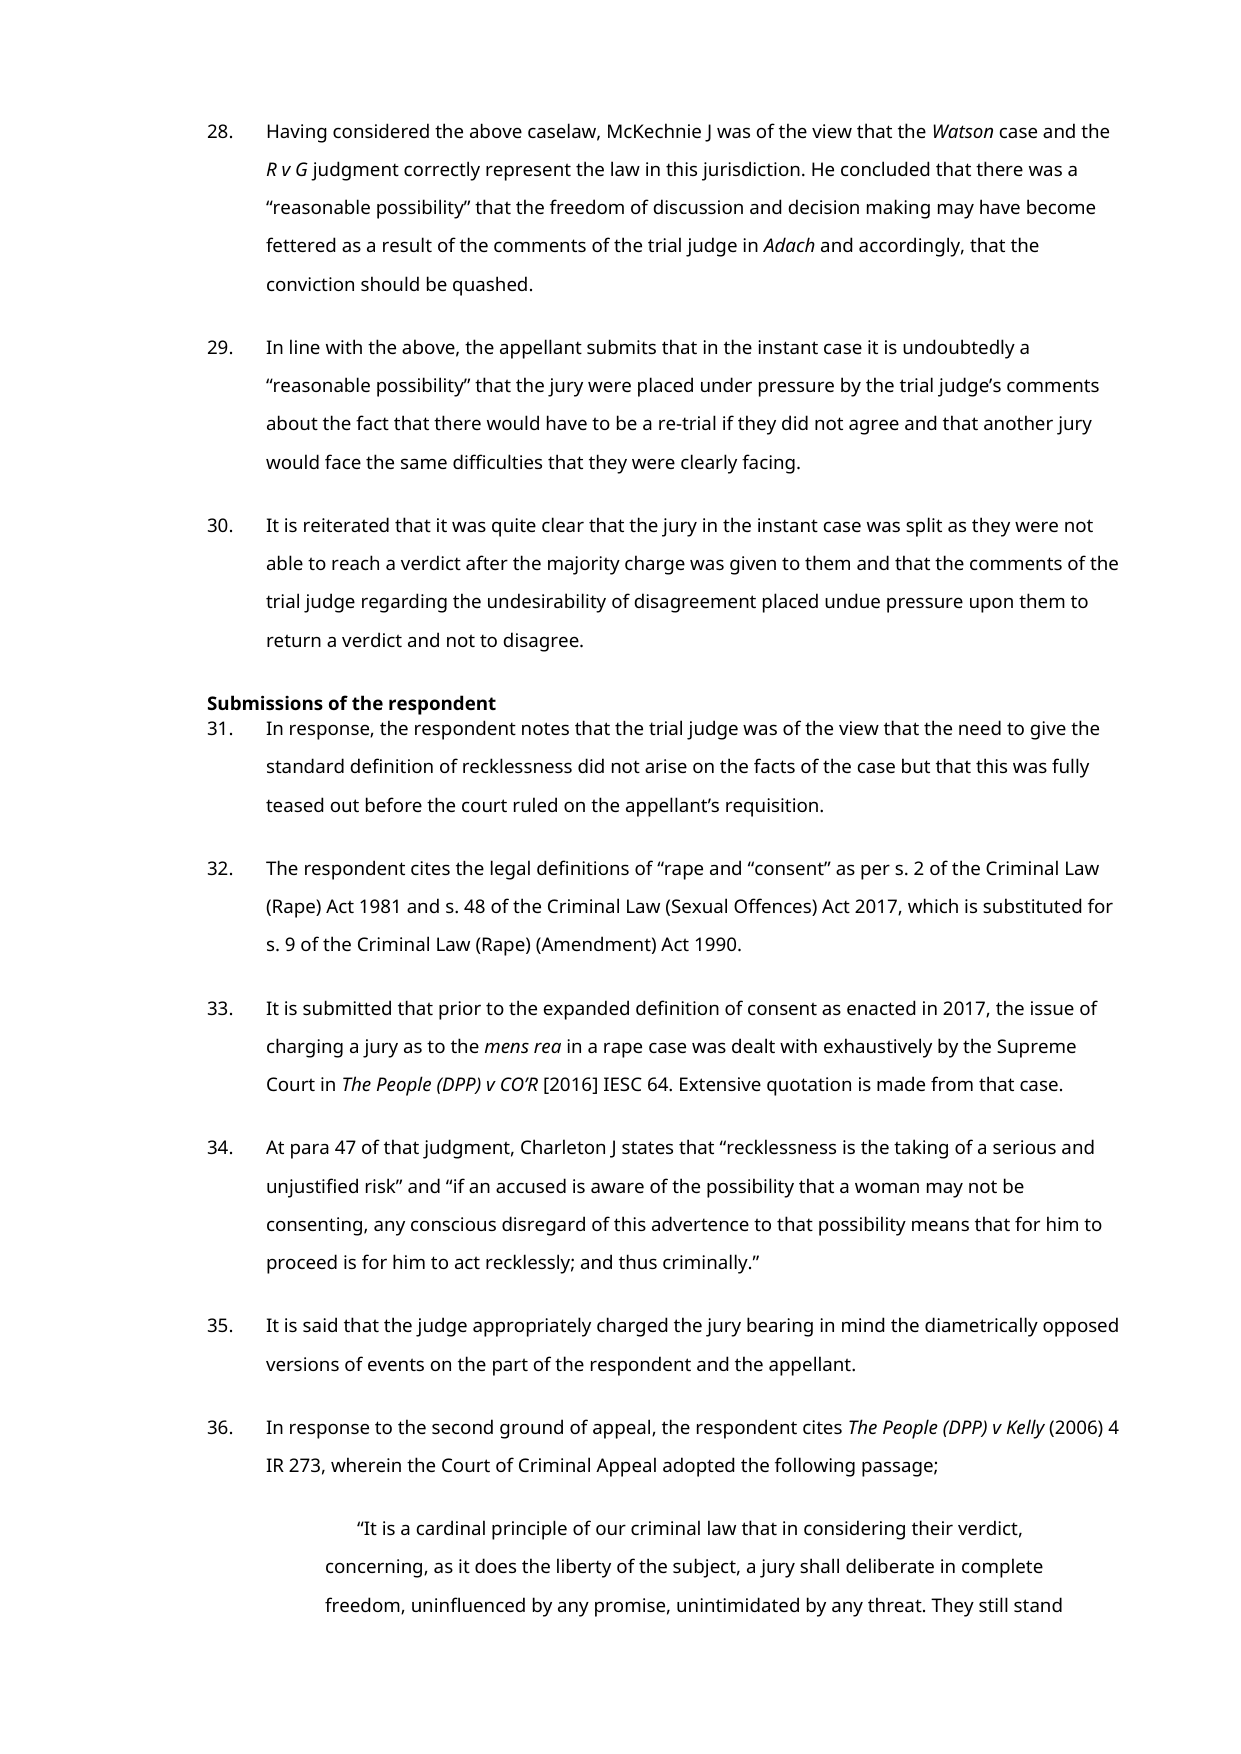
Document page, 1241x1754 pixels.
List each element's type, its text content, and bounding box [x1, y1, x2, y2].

text 31. In response, the respondent notes that the trial judge was of the view that the need to give the standard definition of recklessness did not arise on the facts of the case but that this was fully teased out before the court ruled on the appellant’s requisition. [207, 716, 1122, 818]
text 32. The respondent cites the legal definitions of “rape and “consent” as per s. 2 of the Criminal Law (Rape) Act 1981 and s. 48 of the Criminal Law (Sexual Offences) Act 2017, which is substituted for s. 9 of the Criminal Law (Rape) (Amendment) Act 1990. [207, 855, 1122, 957]
text 34. At para 47 of that judgment, Charleton J states that “recklessness is the taking of a serious and unjustified risk” and “if an accused is aware of the possibility that a woman may not be consenting, any conscious disregard of this advertence to that possibility means that for him to proceed is for him to act recklessly; and thus criminally.” [207, 1135, 1122, 1275]
text 33. It is submitted that prior to the expanded definition of consent as enacted in 2017, the issue of charging a jury as to the mens rea in a rape case was dealt with exhaustively by the Supreme Court in The People (DPP) v CO’R [2016] IESC 64. Extensive quotation is made from that case. [207, 995, 1122, 1097]
text 36. In response to the second ground of appeal, the respondent cites The People (DPP) v Kelly (2006) 4 IR 273, wherein the Court of Criminal Appeal adopted the following passage; [207, 1414, 1122, 1478]
text 29. In line with the above, the appellant submits that in the instant case it is undoubtedly a “reasonable possibility” that the jury were placed under pressure by the trial judge’s comments about the fact that there would have to be a re-trial if they did not agree and that another jury would face the same difficulties that they were clearly facing. [207, 334, 1122, 474]
text 35. It is said that the judge appropriately charged the jury bearing in mind the diametrically opposed versions of events on the part of the respondent and the appellant. [207, 1313, 1122, 1376]
text 30. It is reiterated that it was quite clear that the jury in the instant case was split as they were not able to reach a verdict after the majority charge was given to them and that the comments of the trial judge regarding the undesirability of disagreement placed undue pressure upon them to return a verdict and not to disagree. [207, 512, 1122, 652]
subtitle Submissions of the respondent [207, 690, 1122, 716]
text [266, 1516, 1122, 1617]
text 28. Having considered the above caselaw, McKechnie J was of the view that the Watson case and the R v G judgment correctly represent the law in this jurisdiction. He concluded that there was a “reasonable possibility” that the freedom of discussion and decision making may have become fettered as a result of the comments of the trial judge in Adach and accordingly, that the conviction should be quashed. [207, 118, 1122, 297]
